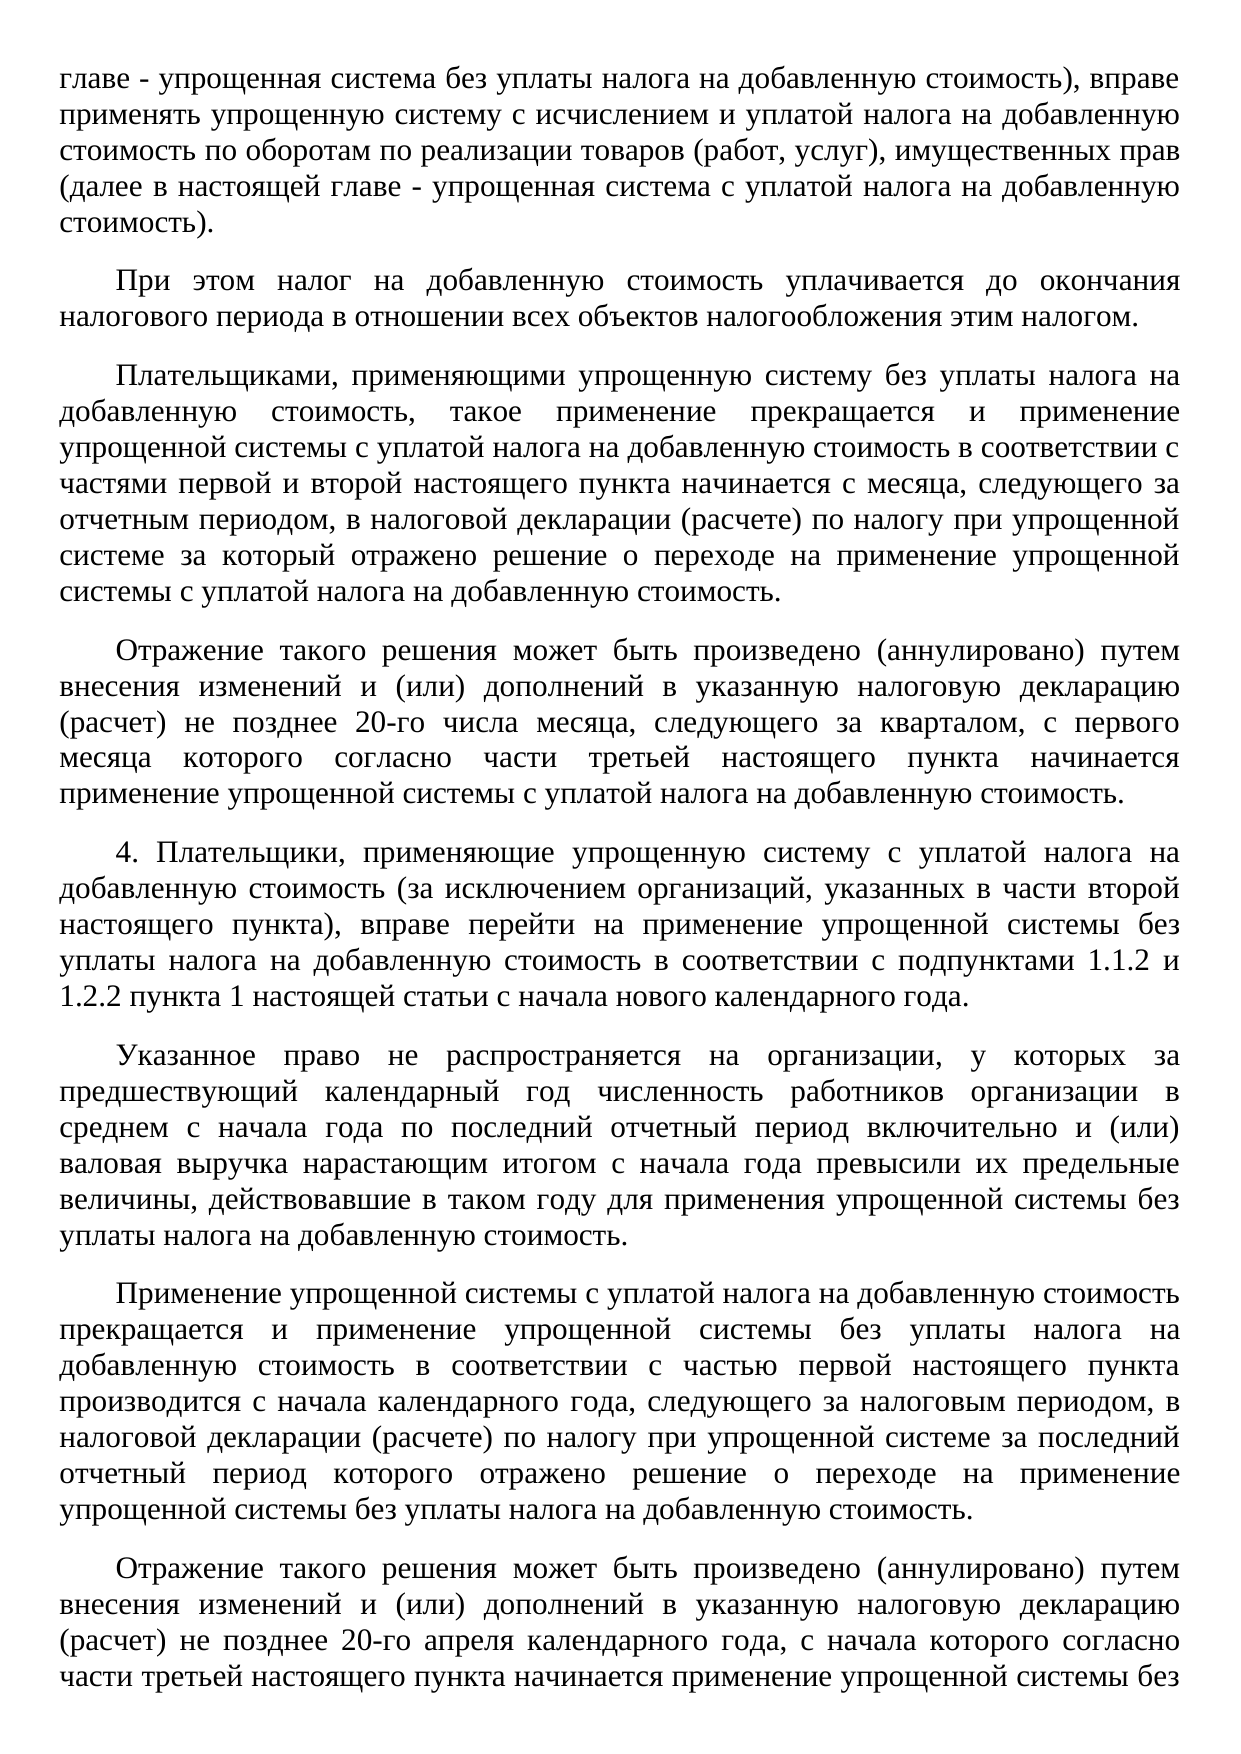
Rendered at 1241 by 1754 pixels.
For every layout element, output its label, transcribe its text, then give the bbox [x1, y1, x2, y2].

text При этом налог на добавленную стоимость уплачивается до окончания налогового периода в отношении всех объектов налогообложения этим налогом. [59, 262, 1181, 333]
text Применение упрощенной системы с уплатой налога на добавленную стоимость прекращается и применение упрощенной системы без уплаты налога на добавленную стоимость в соответствии с частью первой настоящего пункта производится с начала календарного года, следующего за налоговым периодом, в налоговой декларации (расчете) по налогу при упрощенной системе за последний отчетный период которого отражено решение о переходе на применение упрощенной системы без уплаты налога на добавленную стоимость. [59, 1275, 1181, 1526]
text Отражение такого решения может быть произведено (аннулировано) путем внесения изменений и (или) дополнений в указанную налоговую декларацию (расчет) не позднее 20-го числа месяца, следующего за кварталом, с первого месяца которого согласно части третьей настоящего пункта начинается применение упрощенной системы с уплатой налога на добавленную стоимость. [59, 631, 1181, 811]
text Плательщиками, применяющими упрощенную систему без уплаты налога на добавленную стоимость, такое применение прекращается и применение упрощенной системы с уплатой налога на добавленную стоимость в соответствии с частями первой и второй настоящего пункта начинается с месяца, следующего за отчетным периодом, в налоговой декларации (расчете) по налогу при упрощенной системе за который отражено решение о переходе на применение упрощенной системы с уплатой налога на добавленную стоимость. [59, 356, 1181, 608]
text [59, 1549, 1181, 1693]
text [59, 59, 1181, 239]
text 4. Плательщики, применяющие упрощенную систему с уплатой налога на добавленную стоимость (за исключением организаций, указанных в части второй настоящего пункта), вправе перейти на применение упрощенной системы без уплаты налога на добавленную стоимость в соответствии с подпунктами 1.1.2 и 1.2.2 пункта 1 настоящей статьи с начала нового календарного года. [59, 833, 1181, 1013]
text Указанное право не распространяется на организации, у которых за предшествующий календарный год численность работников организации в среднем с начала года по последний отчетный период включительно и (или) валовая выручка нарастающим итогом с начала года превысили их предельные величины, действовавшие в таком году для применения упрощенной системы без уплаты налога на добавленную стоимость. [59, 1036, 1181, 1252]
